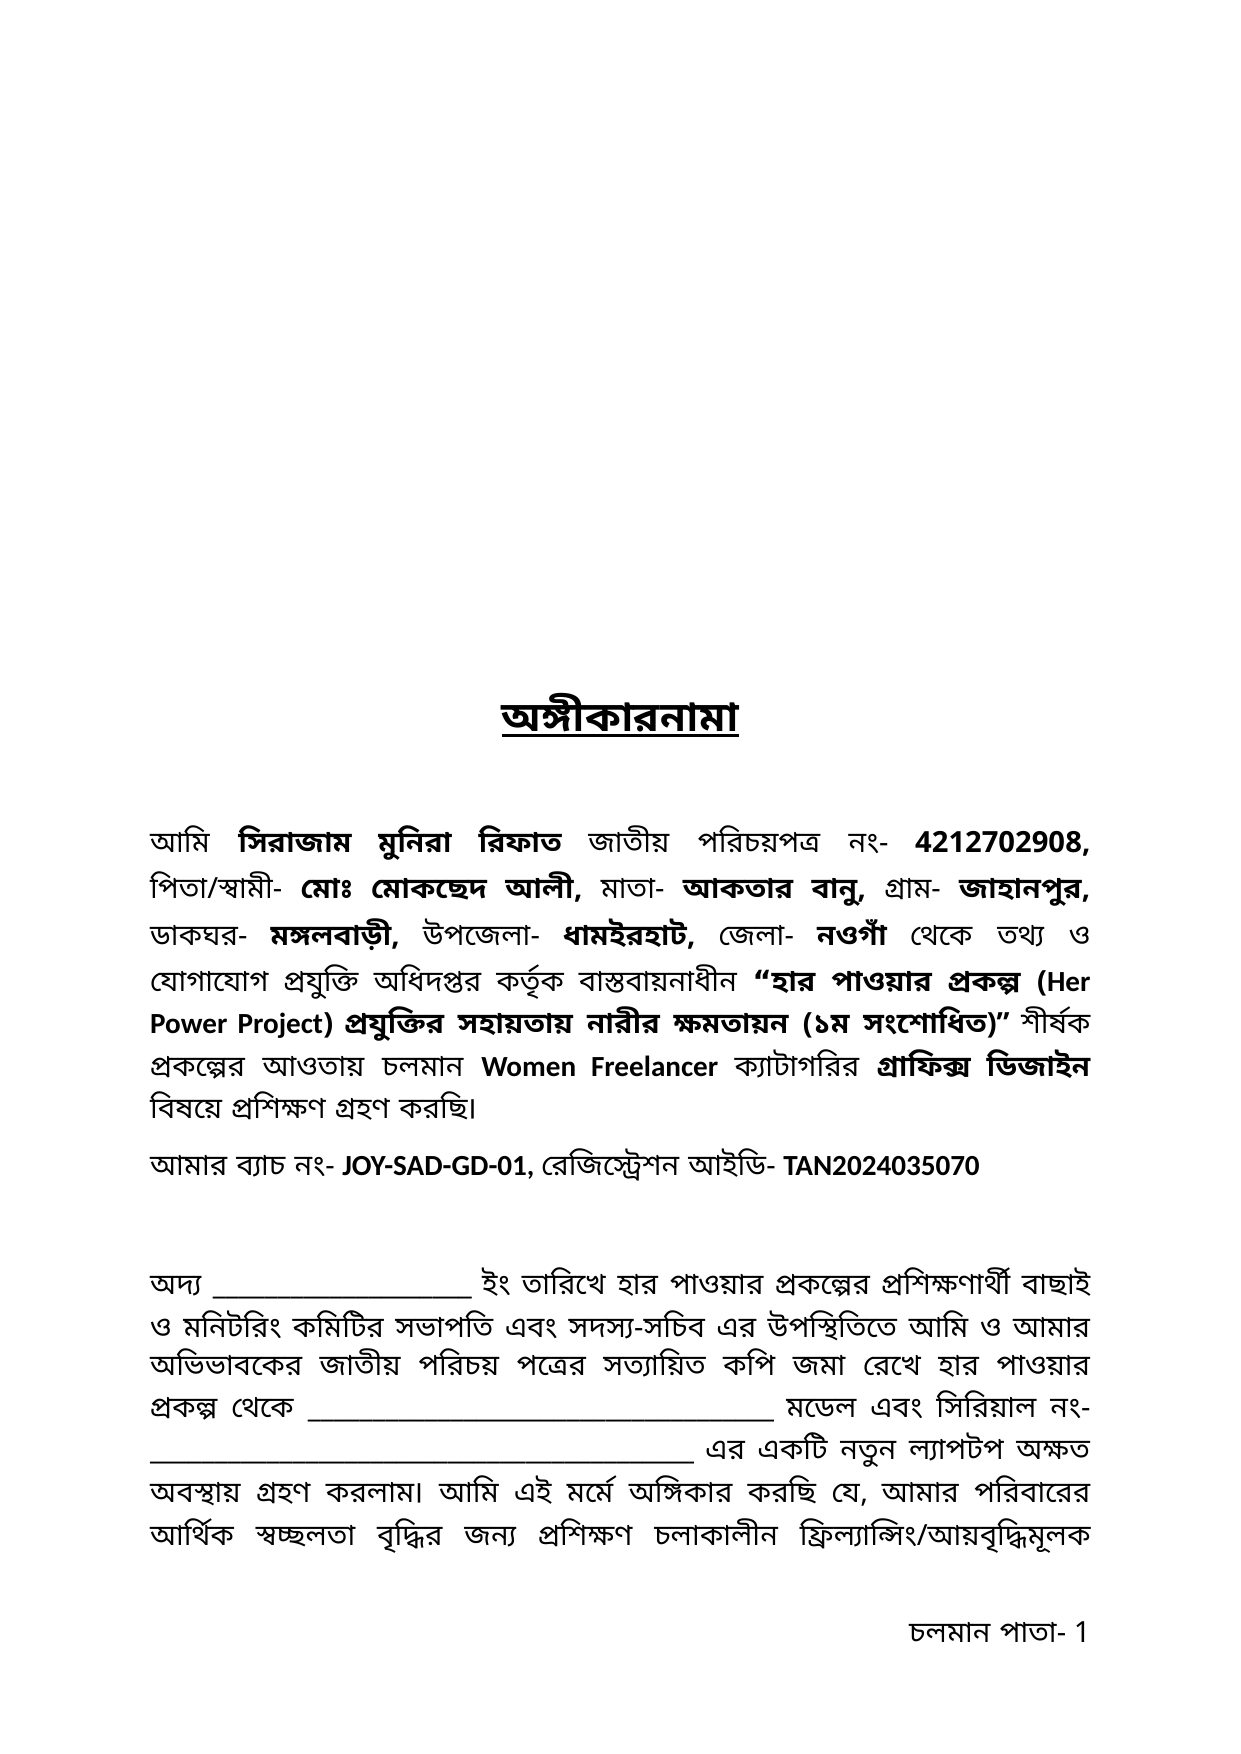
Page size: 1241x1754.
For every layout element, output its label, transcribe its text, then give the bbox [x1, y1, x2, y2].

text অঙ্গীকারনামা [150, 693, 1090, 741]
text আমার ব্যাচ নং- JOY-SAD-GD-01, রেজিস্ট্রেশন আইডি- TAN2024035070 [150, 1144, 1090, 1184]
text অদ্য ____________________ ইং তারিখে হার পাওয়ার প্রকল্পের প্রশিক্ষণার্থী বাছাই ও মনিটরিং কমিটির সভাপতি এবং সদস্য-সচিব এর উপস্থিতিতে আমি ও আমার অভিভাবকের জাতীয় পরিচয় পত্রের সত্যায়িত কপি জমা রেখে হার পাওয়ার প্রকল্প থেকে ____________________________________ মডেল এবং সিরিয়াল নং- __________________________________________ এর একটি নতুন ল্যাপটপ অক্ষত অবস্থায় গ্রহণ করলাম। আমি এই মর্মে অঙ্গিকার করছি যে, আমার পরিবারের আর্থিক স্বচ্ছলতা বৃদ্ধির জন্য প্রশিক্ষণ চলাকালীন ফ্রিল্যান্সিং/আয়বৃদ্ধিমূলক কাজের জন্য গৃহীত ল্যাপটপটি বাড়ীতে ব্যবহার করব। এছাড়াও প্রশিক্ষণ সম্পন্ন করে প্রাপ্ত প্রশিক্ষণলব্ধ জ্ঞান আমি আমার এলাকার কমপক্ষে ১০ (দশ জন) সুবিধাবঞ্চিত ও আগ্রহী নারীদেরকে প্রদানে সচেষ্ট থাকবো। [150, 1263, 1090, 1554]
text আমি সিরাজাম মুনিরা রিফাত জাতীয় পরিচয়পত্র নং- 4212702908, পিতা/স্বামী- মোঃ মোকছেদ আলী, মাতা- আকতার বানু, গ্রাম- জাহানপুর, ডাকঘর- মঙ্গলবাড়ী, উপজেলা- ধামইরহাট, জেলা- নওগাঁ থেকে তথ্য ও যোগাযোগ প্রযুক্তি অধিদপ্তর কর্তৃক বাস্তবায়নাধীন “হার পাওয়ার প্রকল্প (Her Power Project) প্রযুক্তির সহায়তায় নারীর ক্ষমতায়ন (১ম সংশোধিত)” শীর্ষক প্রকল্পের আওতায় চলমান Women Freelancer ক্যাটাগরির গ্রাফিক্স ডিজাইন বিষয়ে প্রশিক্ষণ গ্রহণ করছি। [150, 821, 1090, 1125]
